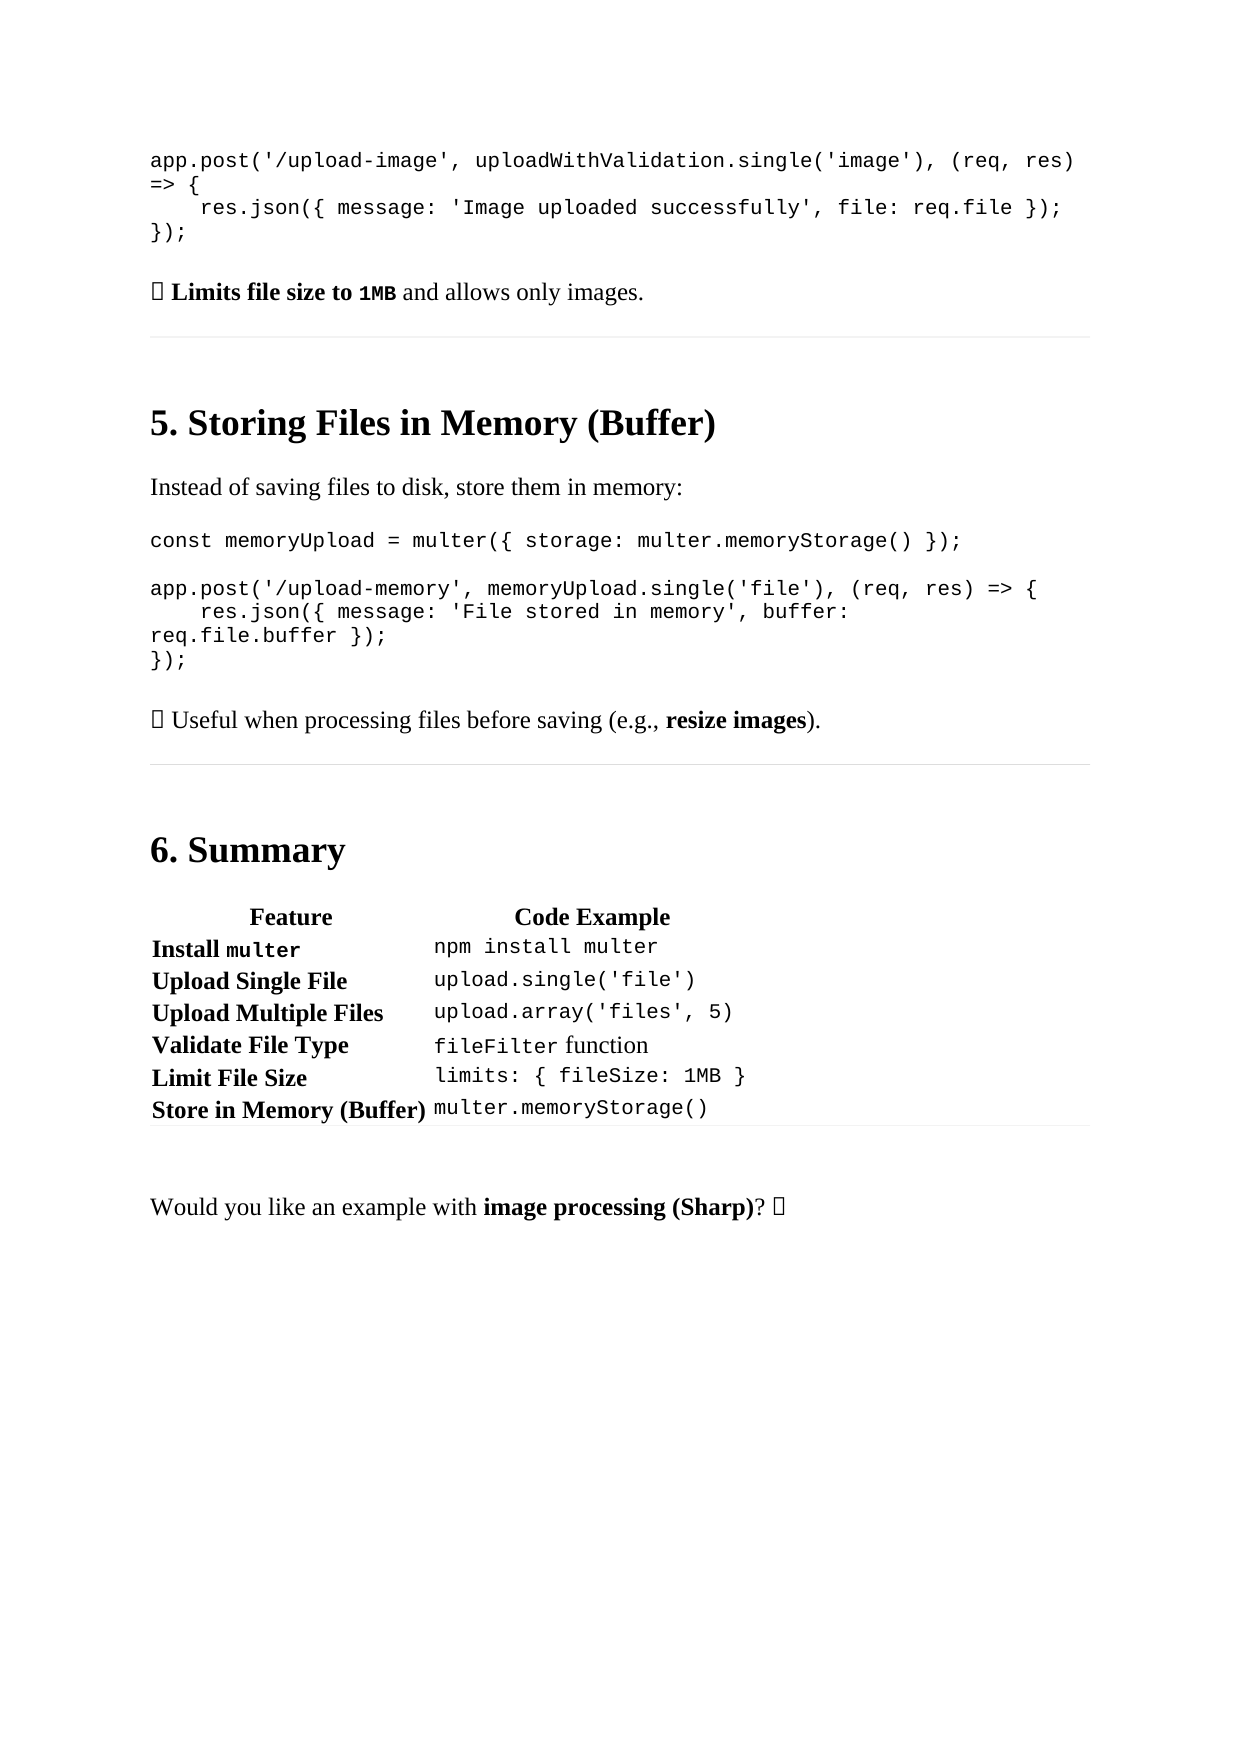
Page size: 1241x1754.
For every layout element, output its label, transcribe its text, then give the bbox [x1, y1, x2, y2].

text res.json({ message: 'Image uploaded successfully', file: req.file }); [150, 197, 1090, 221]
table_cell fileFilter function [432, 1029, 752, 1061]
text Would you like an example with image processing (Sharp)? 🚀 [150, 1188, 1090, 1222]
table_cell Upload Multiple Files [150, 997, 432, 1028]
table_cell Upload Single File [150, 965, 432, 997]
text 6. Summary [150, 828, 1090, 871]
text const memoryUpload = multer({ storage: multer.memoryStorage() }); [150, 530, 1090, 554]
table_cell upload.array('files', 5) [432, 997, 752, 1028]
text res.json({ message: 'File stored in memory', buffer: req.file.buffer }); [150, 601, 1090, 649]
text app.post('/upload-image', uploadWithValidation.single('image'), (req, res) => { [150, 150, 1090, 197]
text 📌 Useful when processing files before saving (e.g., resize images). [150, 701, 1090, 736]
text }); [150, 649, 1090, 672]
table_cell Validate File Type [150, 1029, 432, 1061]
table_cell Install multer [150, 932, 432, 965]
table_cell limits: { fileSize: 1MB } [432, 1061, 752, 1093]
table_cell multer.memoryStorage() [432, 1093, 752, 1125]
text app.post('/upload-memory', memoryUpload.single('file'), (req, res) => { [150, 578, 1090, 601]
table_header Code Example [432, 900, 752, 932]
table_cell upload.single('file') [432, 965, 752, 997]
table_cell npm install multer [432, 932, 752, 965]
text 📌 Limits file size to 1MB and allows only images. [150, 274, 1090, 308]
text 5. Storing Files in Memory (Buffer) [150, 400, 1090, 443]
text Instead of saving files to disk, store them in memory: [150, 472, 1090, 501]
table_cell Limit File Size [150, 1061, 432, 1093]
table_header Feature [150, 900, 432, 932]
table_cell Store in Memory (Buffer) [150, 1093, 432, 1125]
text }); [150, 221, 1090, 244]
